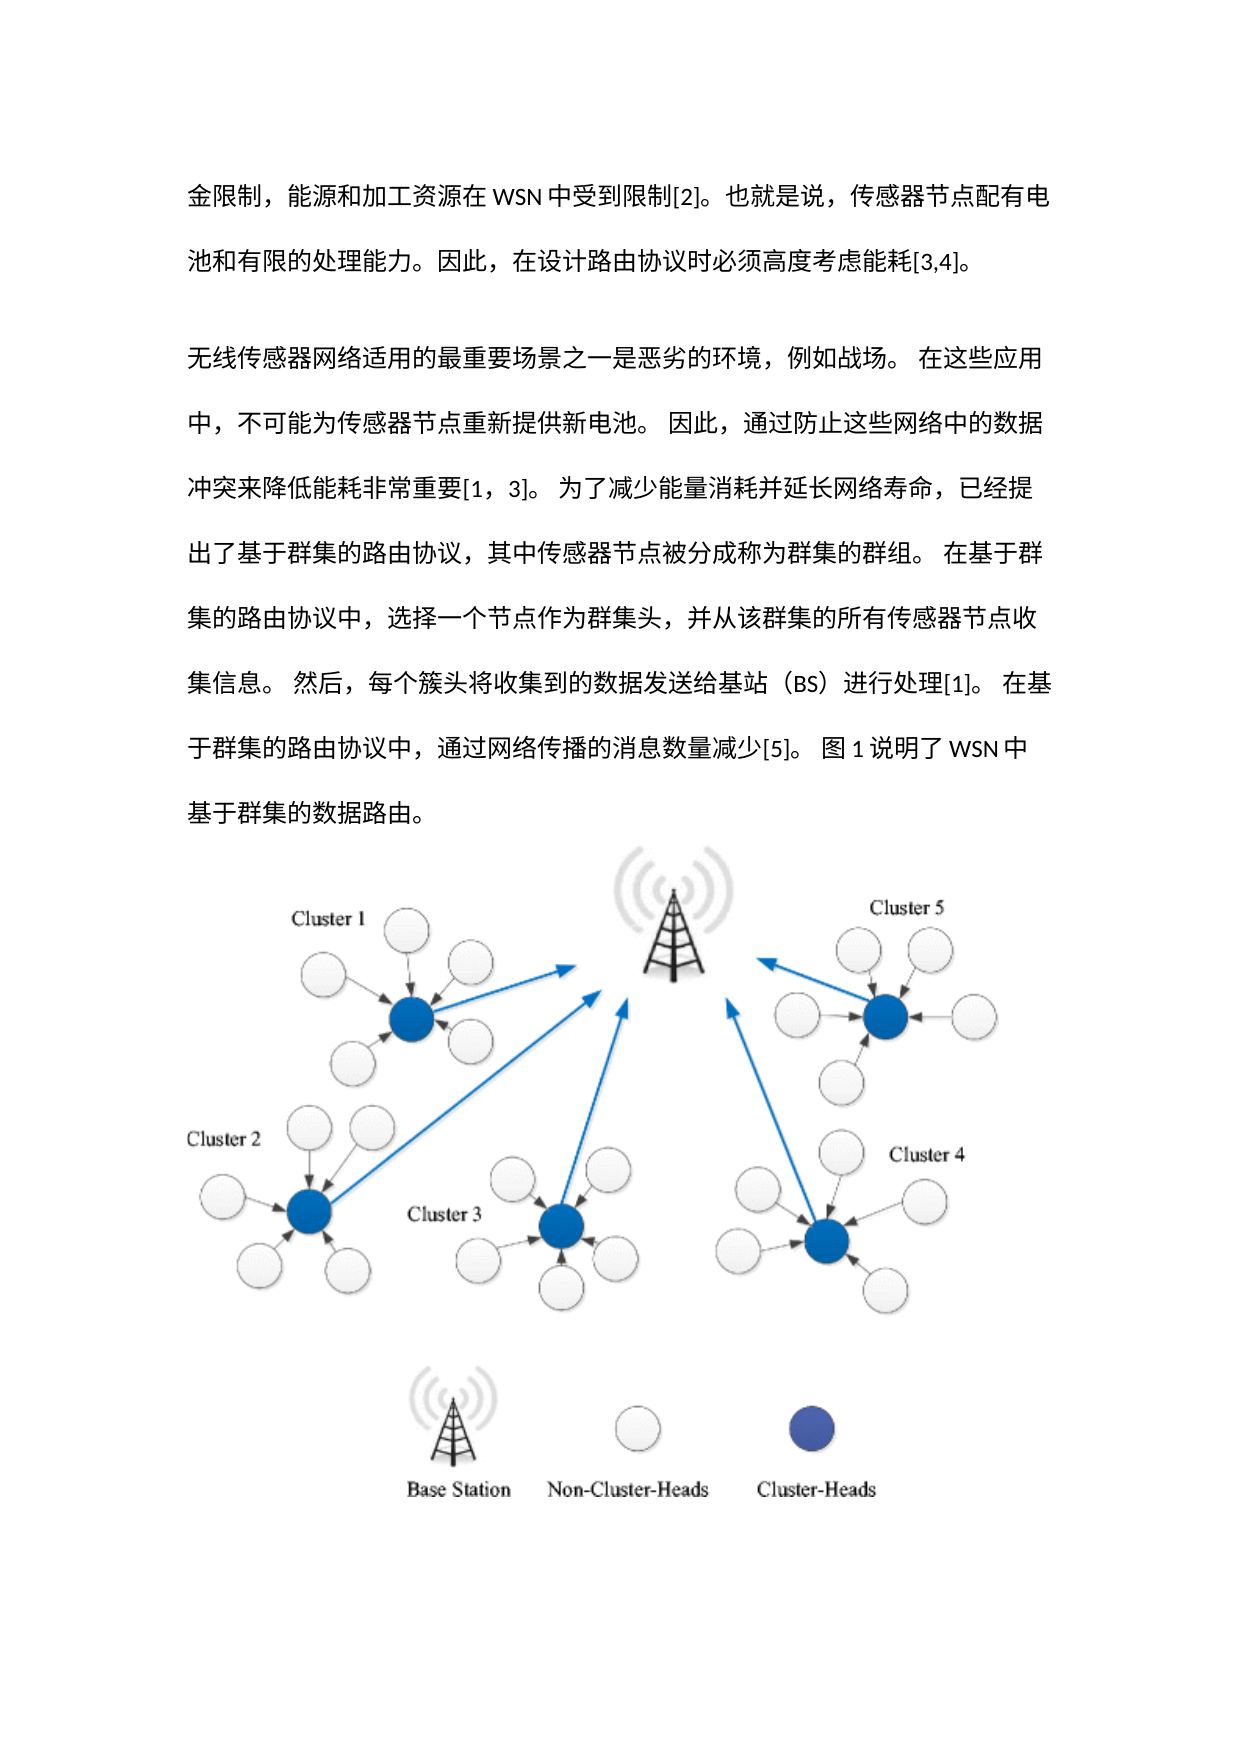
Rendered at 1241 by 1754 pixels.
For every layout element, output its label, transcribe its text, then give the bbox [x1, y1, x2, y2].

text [187, 162, 1053, 292]
text 无线传感器网络适用的最重要场景之一是恶劣的环境，例如战场。 在这些应用中，不可能为传感器节点重新提供新电池。 因此，通过防止这些网络中的数据冲突来降低能耗非常重要[1，3]。 为了减少能量消耗并延长网络寿命，已经提出了基于群集的路由协议，其中传感器节点被分成称为群集的群组。 在基于群集的路由协议中，选择一个节点作为群集头，并从该群集的所有传感器节点收集信息。 然后，每个簇头将收集到的数据发送给基站（BS）进行处理[1]。 在基于群集的路由协议中，通过网络传播的消息数量减少[5]。 图1说明了WSN中基于群集的数据路由。 [187, 324, 1053, 844]
picture [187, 844, 999, 1497]
